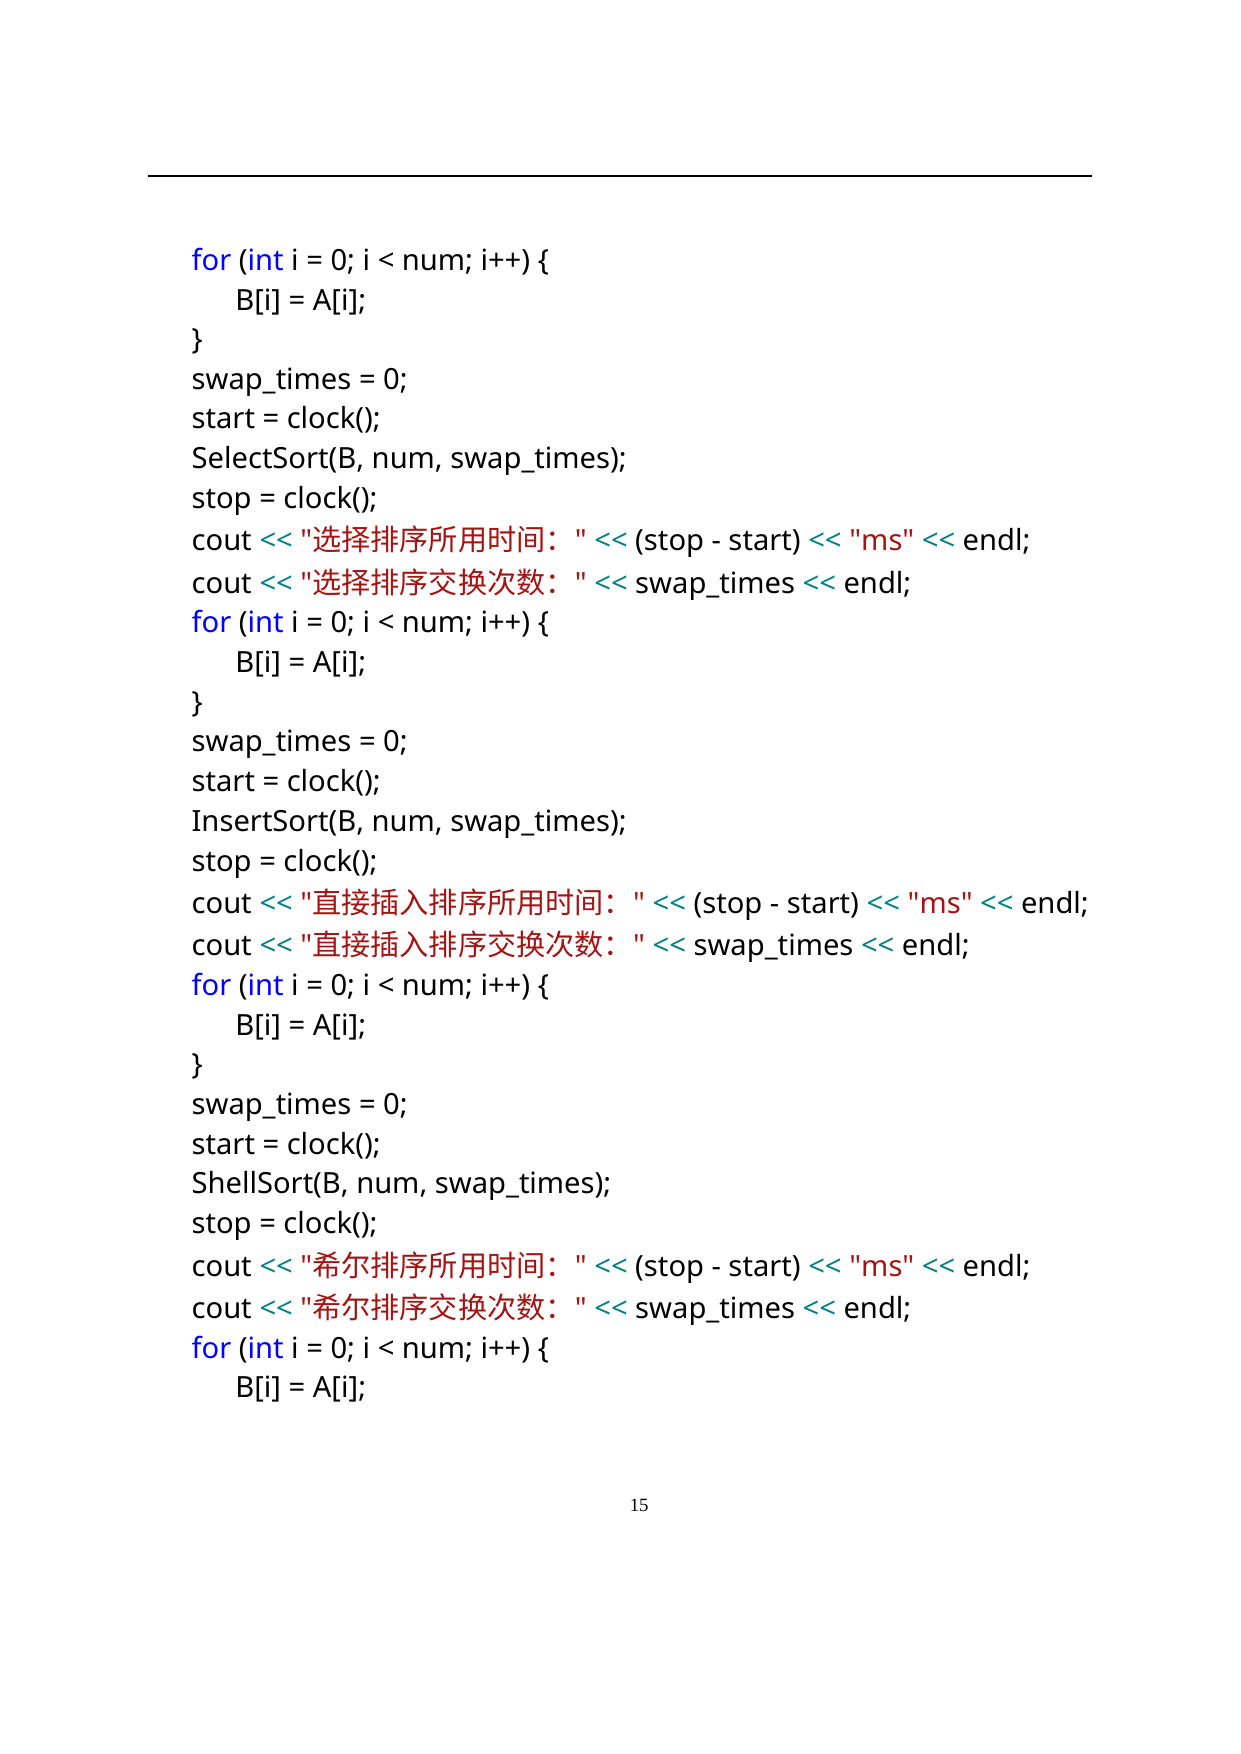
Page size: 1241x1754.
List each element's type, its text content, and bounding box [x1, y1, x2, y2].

text swap_times = 0; [148, 1083, 1092, 1123]
text cout << "选择排序所用时间：" << (stop - start) << "ms" << endl; [148, 517, 1092, 559]
text cout << "选择排序交换次数：" << swap_times << endl; [148, 559, 1092, 602]
text start = clock(); [148, 398, 1092, 437]
text } [148, 681, 1092, 721]
text } [148, 1044, 1092, 1083]
text InsertSort(B, num, swap_times); [148, 800, 1092, 840]
text cout << "希尔排序所用时间：" << (stop - start) << "ms" << endl; [148, 1242, 1092, 1284]
text stop = clock(); [148, 477, 1092, 517]
text SelectSort(B, num, swap_times); [148, 437, 1092, 477]
text stop = clock(); [148, 840, 1092, 879]
text for (int i = 0; i < num; i++) { [148, 602, 1092, 641]
text swap_times = 0; [148, 721, 1092, 760]
text B[i] = A[i]; [148, 641, 1092, 681]
text for (int i = 0; i < num; i++) { [148, 964, 1092, 1004]
text B[i] = A[i]; [148, 1367, 1092, 1406]
text ShellSort(B, num, swap_times); [148, 1163, 1092, 1202]
text B[i] = A[i]; [148, 279, 1092, 318]
text swap_times = 0; [148, 358, 1092, 398]
text } [148, 318, 1092, 358]
text for (int i = 0; i < num; i++) { [148, 239, 1092, 279]
text for (int i = 0; i < num; i++) { [148, 1327, 1092, 1367]
text cout << "直接插入排序所用时间：" << (stop - start) << "ms" << endl; [148, 879, 1092, 922]
text start = clock(); [148, 1123, 1092, 1163]
text start = clock(); [148, 760, 1092, 800]
text B[i] = A[i]; [148, 1004, 1092, 1044]
text cout << "直接插入排序交换次数：" << swap_times << endl; [148, 922, 1092, 964]
text cout << "希尔排序交换次数：" << swap_times << endl; [148, 1284, 1092, 1327]
text stop = clock(); [148, 1202, 1092, 1242]
